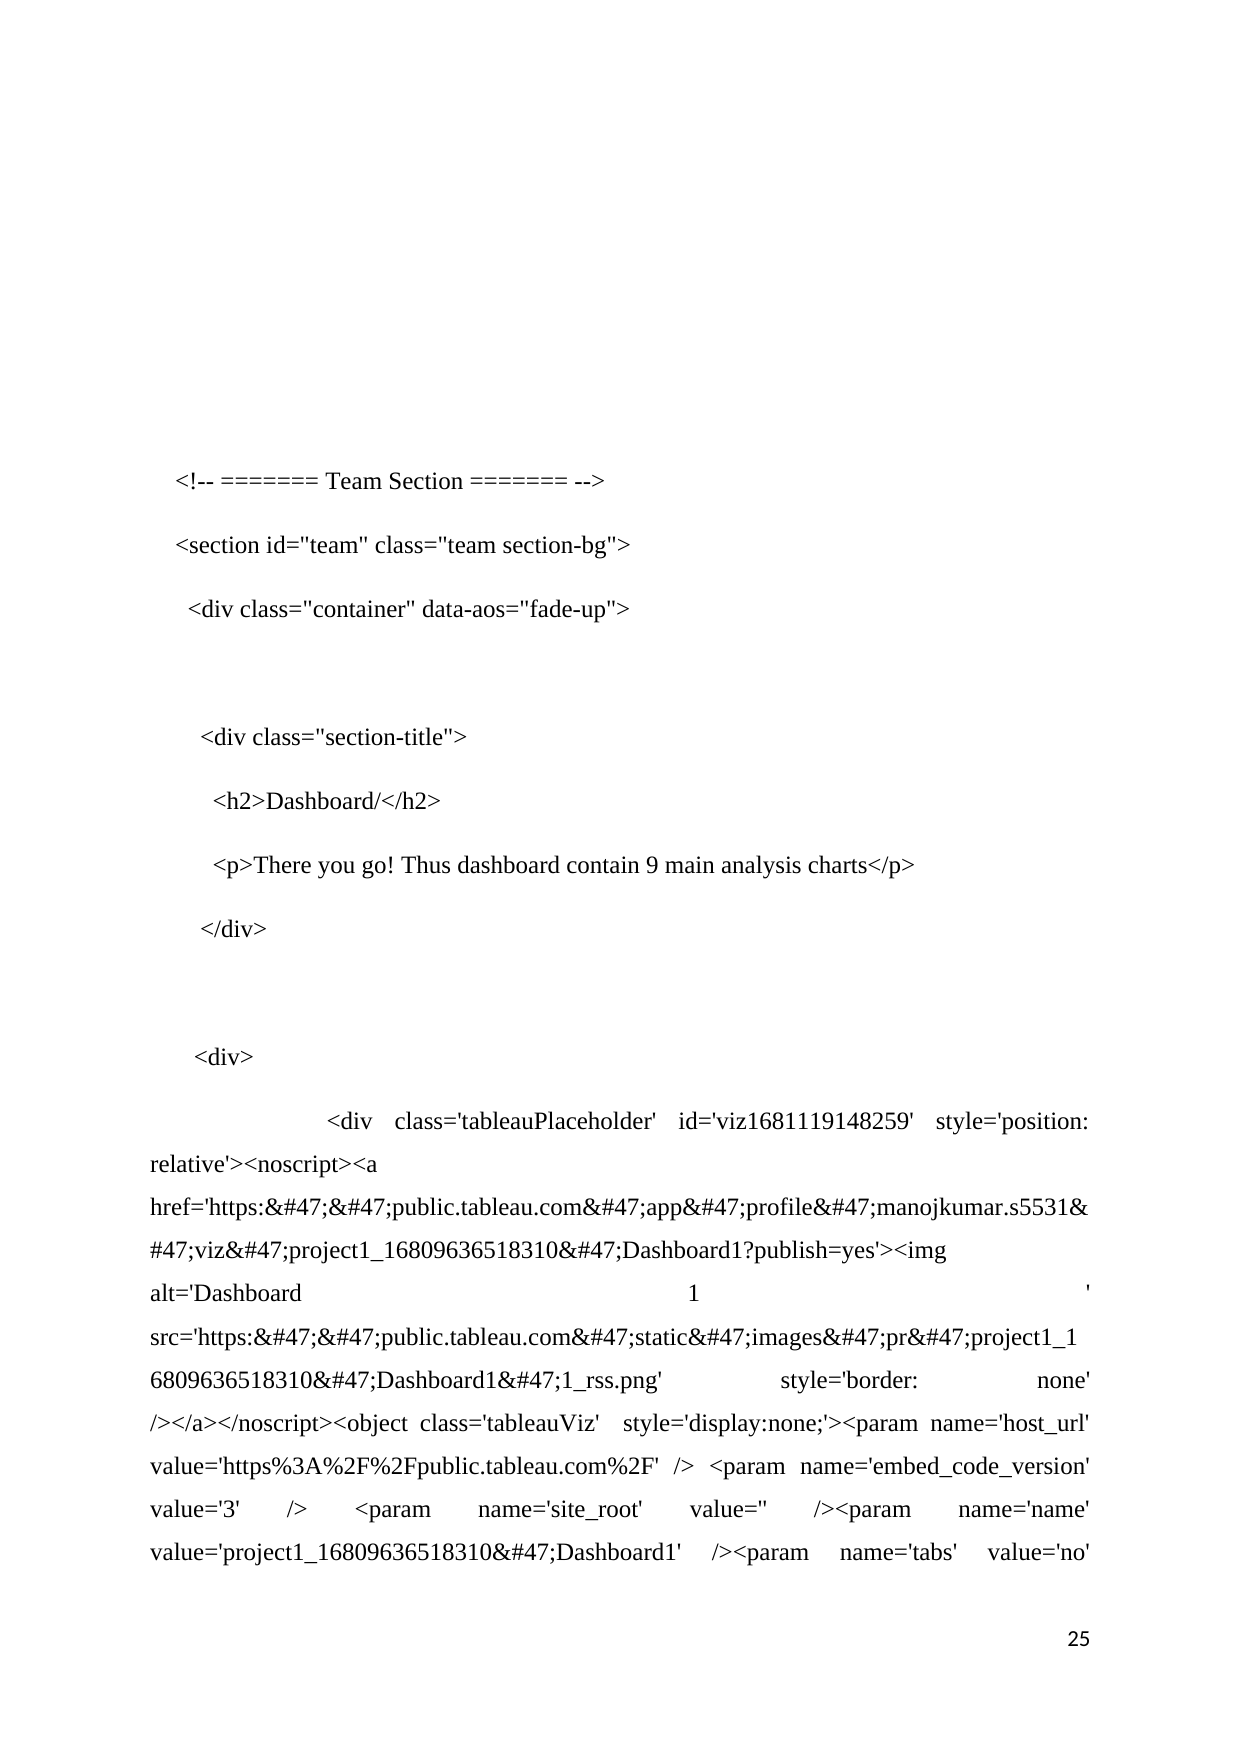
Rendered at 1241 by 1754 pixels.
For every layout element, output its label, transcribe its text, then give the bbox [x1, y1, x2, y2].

text <h2>Dashboard/</h2> [150, 786, 1090, 815]
text </div> [150, 914, 1090, 943]
text <p>There you go! Thus dashboard contain 9 main analysis charts</p> [150, 850, 1090, 879]
text <div class="container" data-aos="fade-up"> [150, 594, 1090, 623]
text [150, 1106, 1090, 1566]
text <div class="section-title"> [150, 722, 1090, 751]
text <!-- ======= Team Section ======= --> [150, 466, 1090, 495]
text <section id="team" class="team section-bg"> [150, 530, 1090, 559]
text <div> [150, 1042, 1090, 1071]
